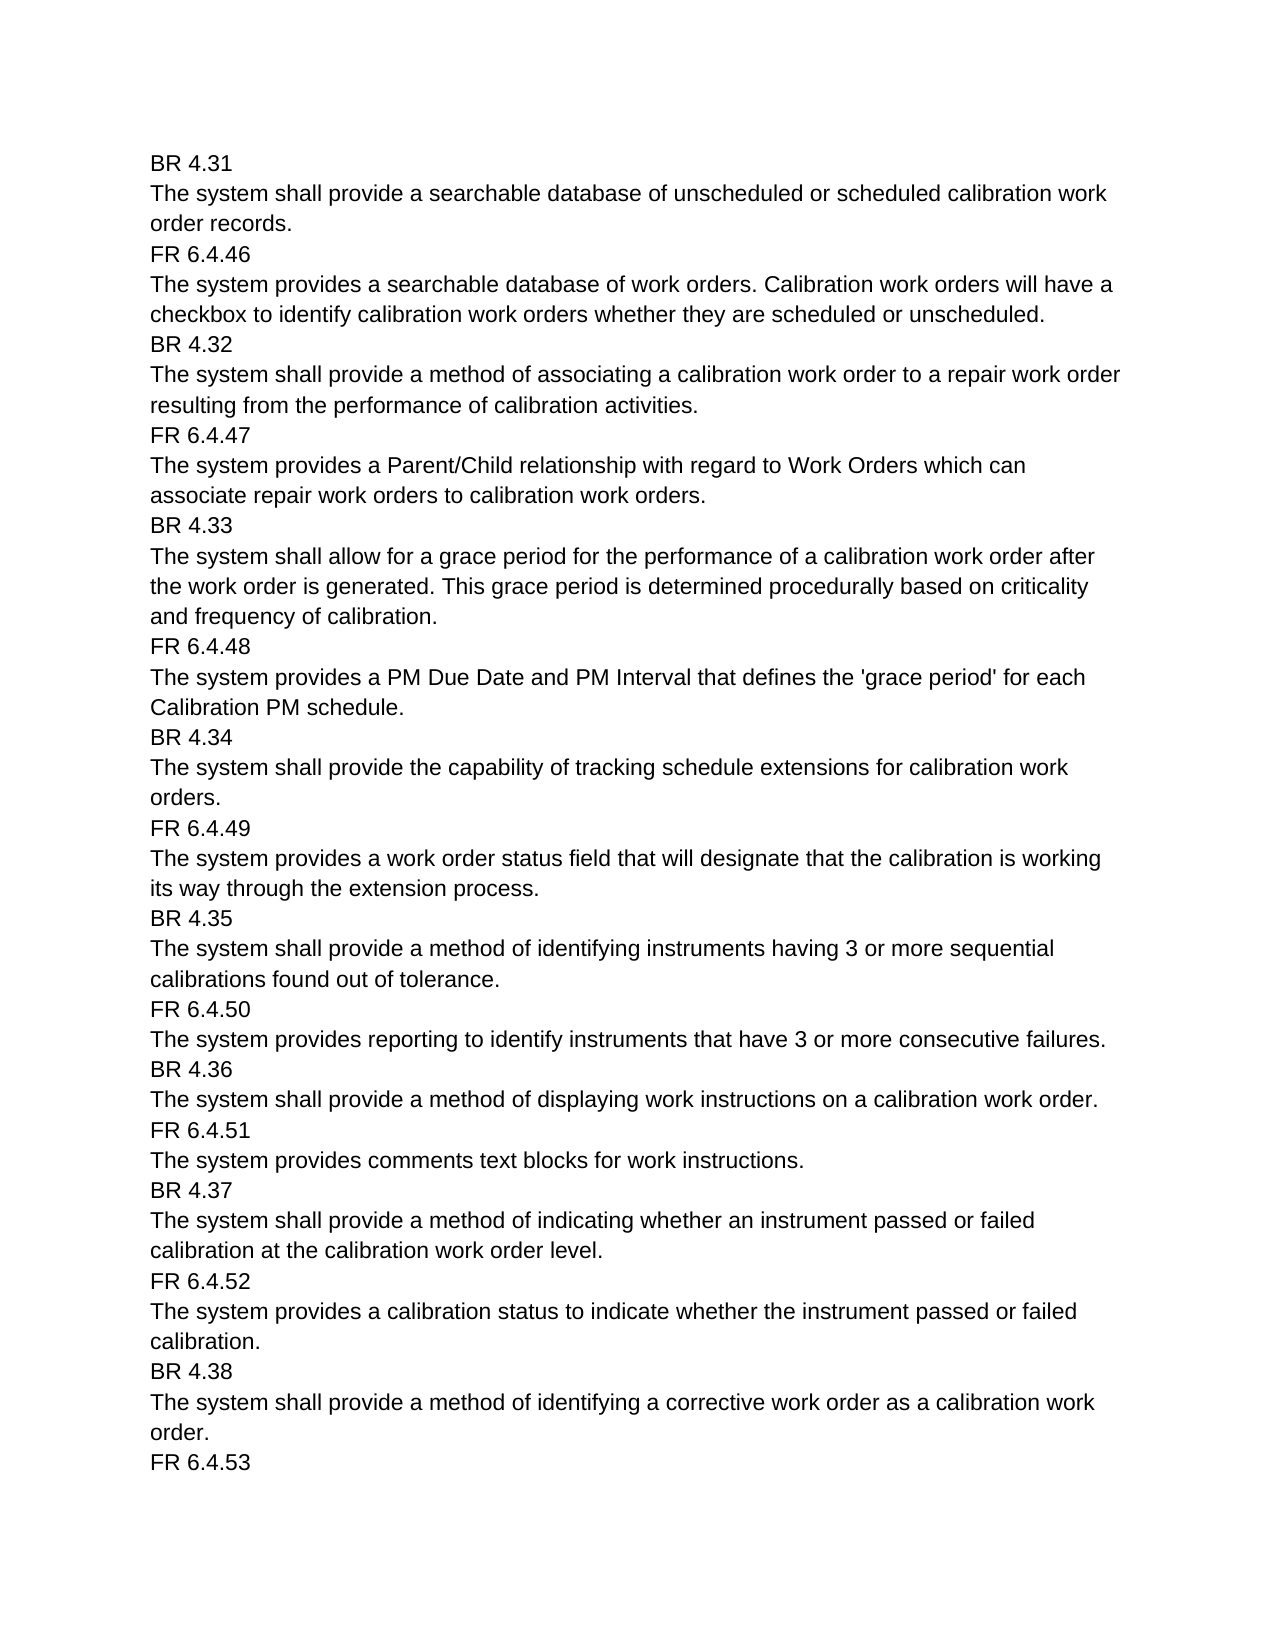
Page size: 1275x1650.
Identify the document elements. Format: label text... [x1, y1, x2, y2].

text The system provides a PM Due Date and PM Interval that defines the 'grace period' for each Calibration PM schedule. [150, 663, 1125, 720]
text The system provides a Parent/Child relationship with regard to Work Orders which can associate repair work orders to calibration work orders. [150, 452, 1125, 509]
text BR 4.33 [150, 512, 1125, 539]
text FR 6.4.52 [150, 1268, 1125, 1294]
text FR 6.4.50 [150, 996, 1125, 1022]
text The system shall provide a method of associating a calibration work order to a repair work order resulting from the performance of calibration activities. [150, 361, 1125, 418]
text BR 4.35 [150, 905, 1125, 932]
text The system shall provide the capability of tracking schedule extensions for calibration work orders. [150, 754, 1125, 811]
text FR 6.4.53 [150, 1449, 1125, 1475]
text The system shall allow for a grace period for the performance of a calibration work order after the work order is generated. This grace period is determined procedurally based on criticality and frequency of calibration. [150, 543, 1125, 629]
text The system provides comments text blocks for work instructions. [150, 1147, 1125, 1173]
text FR 6.4.48 [150, 633, 1125, 660]
text The system provides a work order status field that will designate that the calibration is working its way through the extension process. [150, 845, 1125, 901]
text BR 4.34 [150, 724, 1125, 750]
text The system shall provide a method of indicating whether an instrument passed or failed calibration at the calibration work order level. [150, 1207, 1125, 1264]
text BR 4.37 [150, 1177, 1125, 1203]
text The system shall provide a method of identifying a corrective work order as a calibration work order. [150, 1388, 1125, 1445]
text FR 6.4.49 [150, 814, 1125, 841]
text The system provides a searchable database of work orders. Calibration work orders will have a checkbox to identify calibration work orders whether they are scheduled or unscheduled. [150, 271, 1125, 327]
text The system shall provide a searchable database of unscheduled or scheduled calibration work order records. [150, 180, 1125, 237]
text The system shall provide a method of identifying instruments having 3 or more sequential calibrations found out of tolerance. [150, 935, 1125, 992]
text FR 6.4.47 [150, 422, 1125, 448]
text BR 4.38 [150, 1358, 1125, 1385]
text FR 6.4.51 [150, 1117, 1125, 1143]
text FR 6.4.46 [150, 241, 1125, 267]
text The system provides reporting to identify instruments that have 3 or more consecutive failures. [150, 1026, 1125, 1052]
text The system provides a calibration status to indicate whether the instrument passed or failed calibration. [150, 1298, 1125, 1354]
text BR 4.32 [150, 331, 1125, 358]
text BR 4.36 [150, 1056, 1125, 1083]
text BR 4.31 [150, 150, 1125, 176]
text The system shall provide a method of displaying work instructions on a calibration work order. [150, 1086, 1125, 1113]
